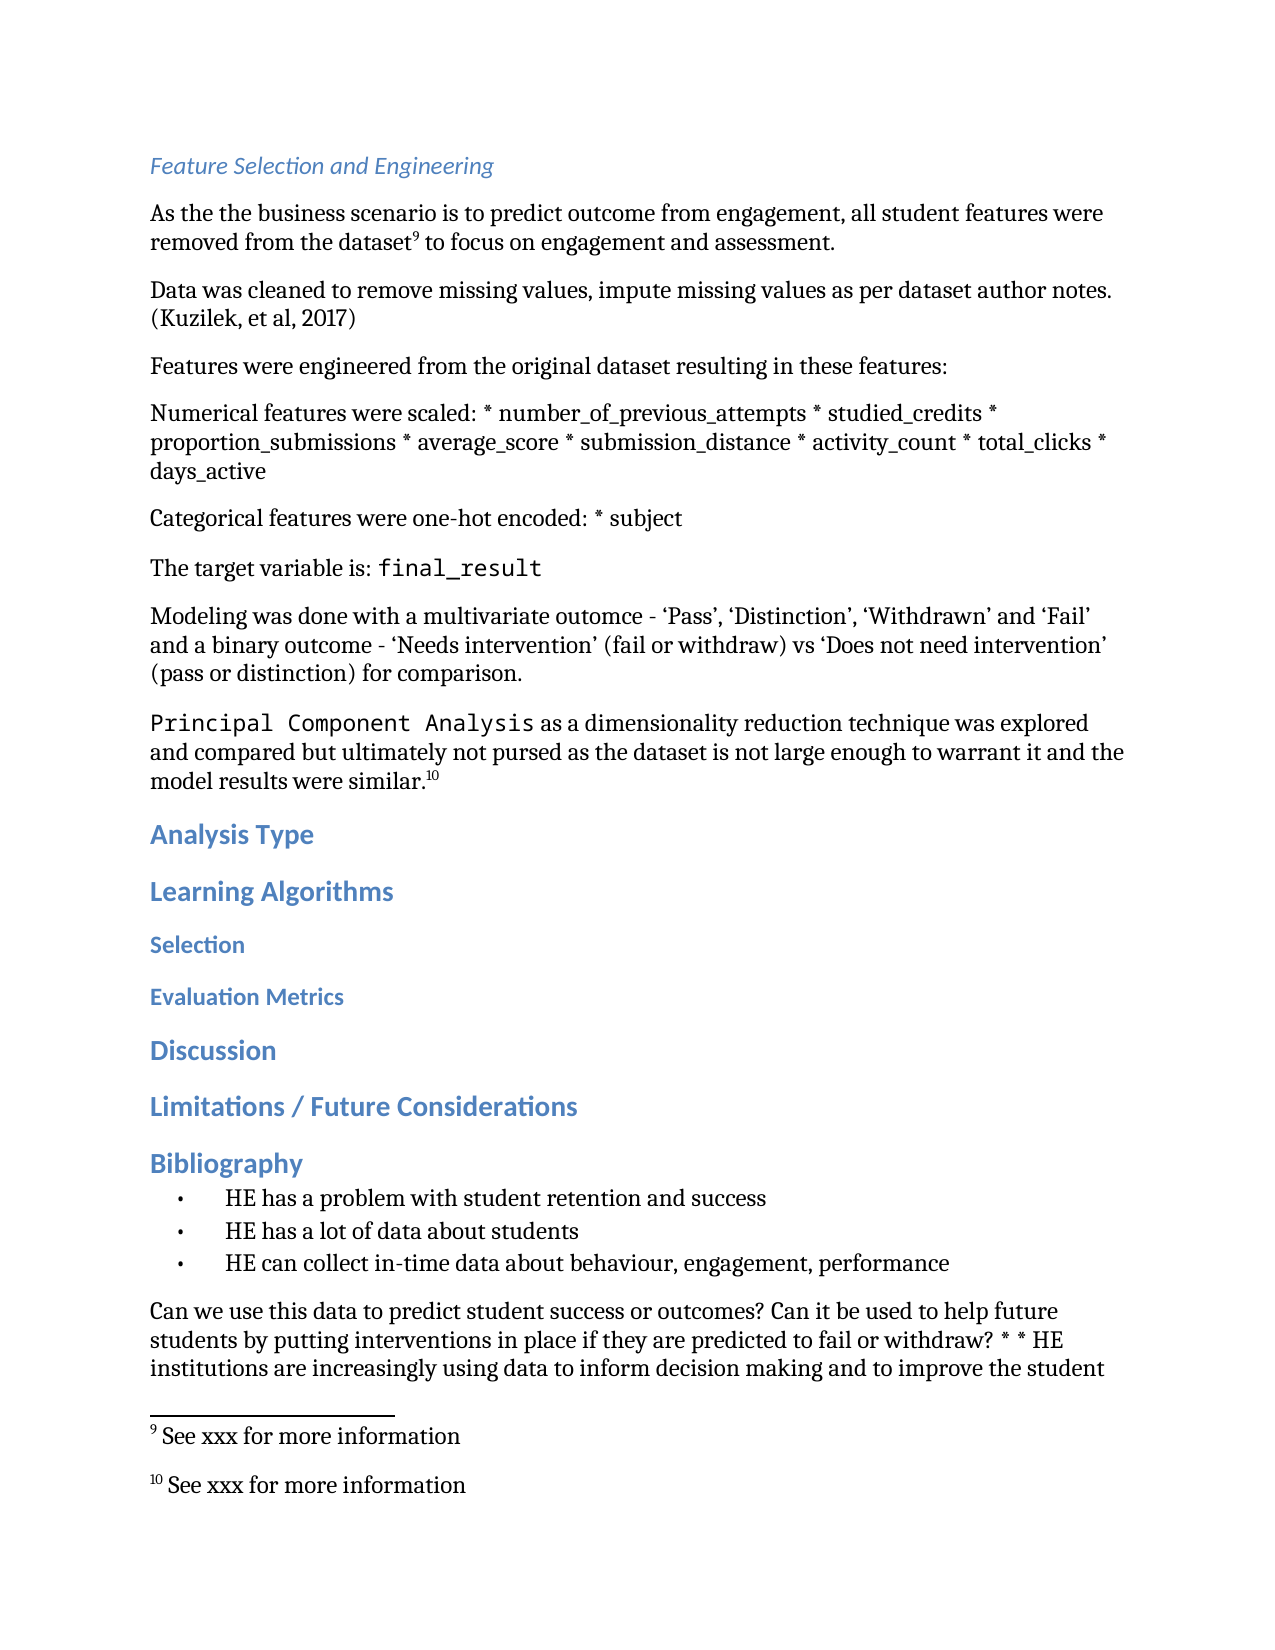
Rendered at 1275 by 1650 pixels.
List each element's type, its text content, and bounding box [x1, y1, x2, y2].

text Numerical features were scaled: * number_of_previous_attempts * studied_credits * proportion_submissions * average_score * submission_distance * activity_count * total_clicks * days_active [150, 399, 1125, 486]
subtitle Evaluation Metrics [150, 981, 1125, 1011]
list HE has a lot of data about students [175, 1217, 1125, 1246]
subtitle Feature Selection and Engineering [150, 150, 1125, 181]
list HE has a problem with student retention and success [175, 1184, 1125, 1213]
text Modeling was done with a multivariate outomce - ‘Pass’, ‘Distinction’, ‘Withdrawn’ and ‘Fail’ and a binary outcome - ‘Needs intervention’ (fail or withdraw) vs ‘Does not need intervention’ (pass or distinction) for comparison. [150, 602, 1125, 688]
text As the the business scenario is to predict outcome from engagement, all student features were removed from the dataset to focus on engagement and assessment. [150, 199, 1125, 257]
list HE can collect in-time data about behaviour, engagement, performance [175, 1249, 1125, 1278]
subtitle Selection [150, 929, 1125, 960]
subtitle Bibliography [150, 1145, 1125, 1181]
text The target variable is: final_result [150, 552, 1125, 583]
subtitle Analysis Type [150, 816, 1125, 852]
text Data was cleaned to remove missing values, impute missing values as per dataset author notes. (Kuzilek, et al, 2017) [150, 276, 1125, 333]
text Features were engineered from the original dataset resulting in these features: [150, 352, 1125, 381]
text Categorical features were one-hot encoded: * subject [150, 504, 1125, 533]
subtitle Discussion [150, 1032, 1125, 1068]
text Principal Component Analysis as a dimensionality reduction technique was explored and compared but ultimately not pursed as the dataset is not large enough to warrant it and the model results were similar. [150, 707, 1125, 796]
subtitle Limitations / Future Considerations [150, 1088, 1125, 1124]
subtitle Learning Algorithms [150, 873, 1125, 908]
